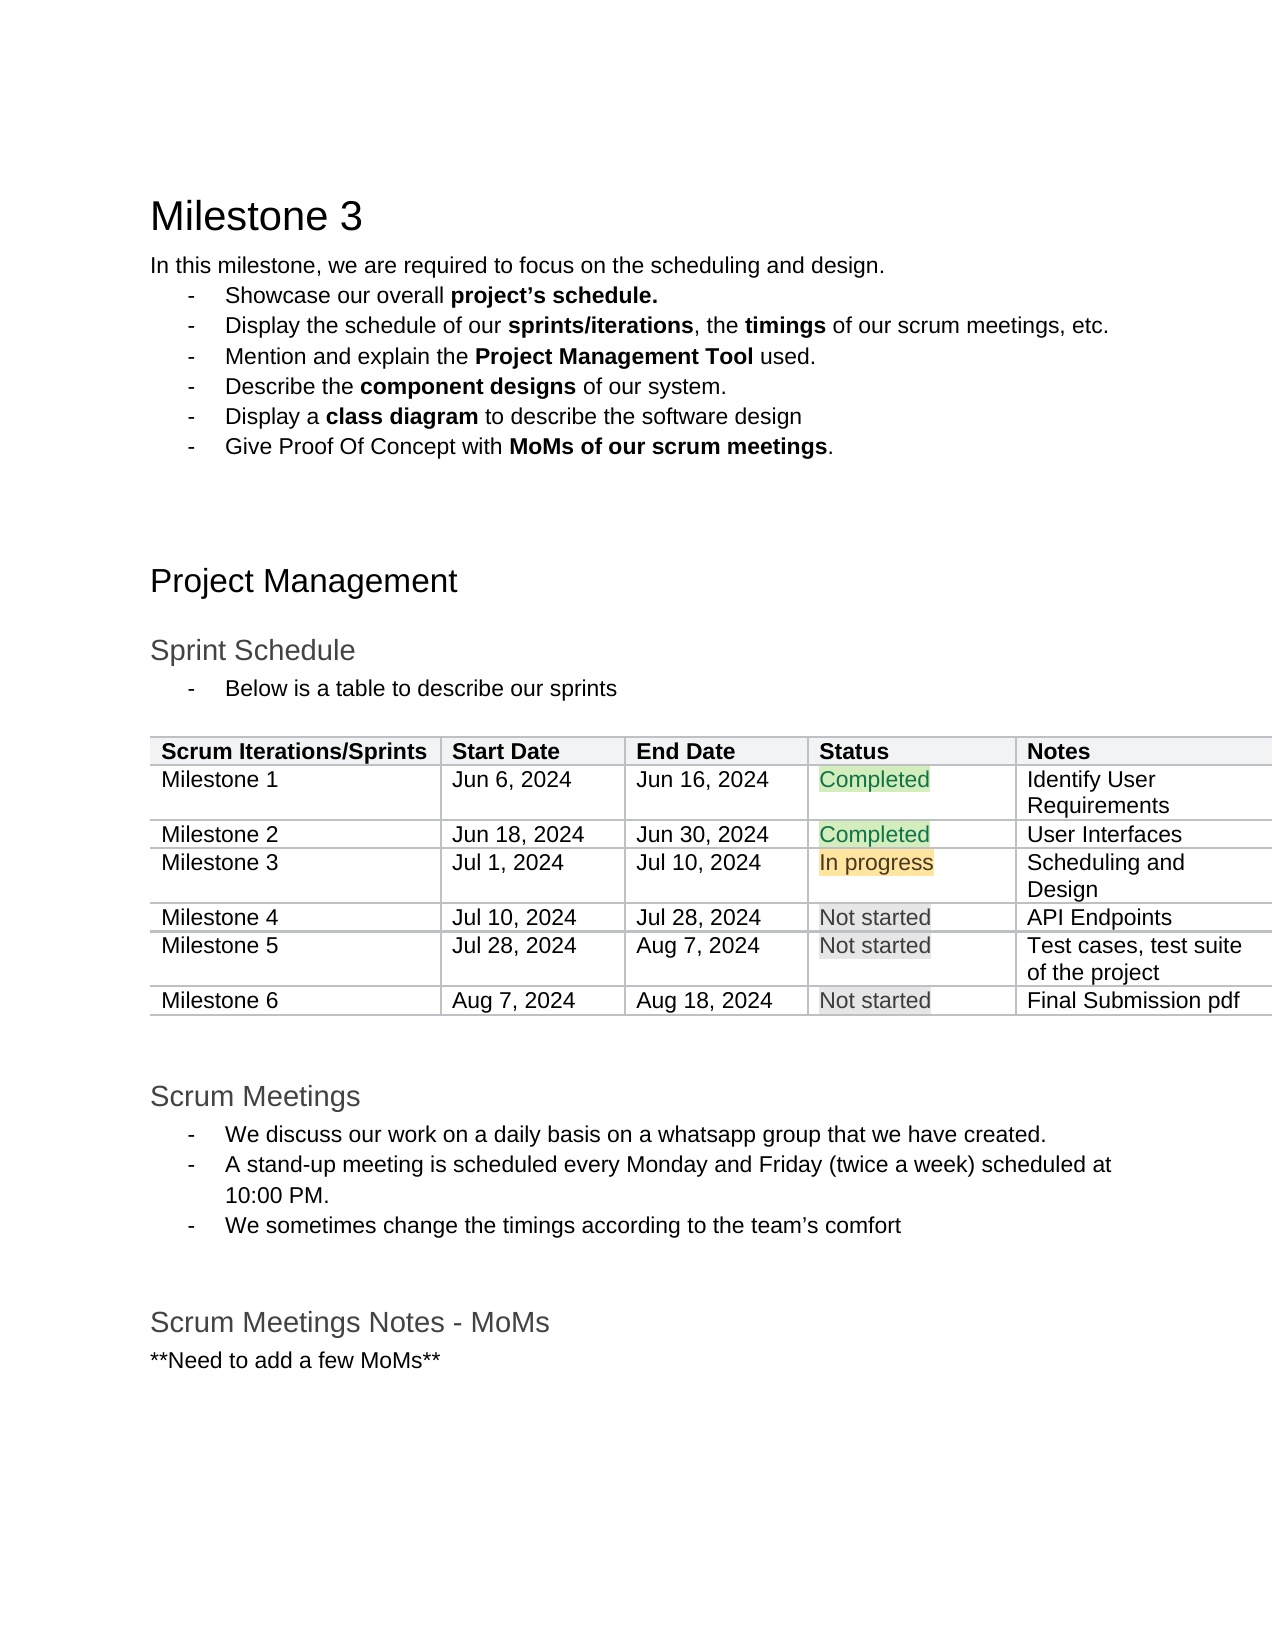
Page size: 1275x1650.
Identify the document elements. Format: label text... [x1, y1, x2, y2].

text In this milestone, we are required to focus on the scheduling and design. [150, 252, 1125, 278]
table_cell [809, 933, 1015, 985]
table_cell [809, 849, 1015, 902]
table_cell Jul 10, 2024 [442, 904, 624, 930]
text **Need to add a few MoMs** [150, 1347, 1125, 1374]
table_cell [809, 766, 1015, 819]
list Describe the component designs of our system. [187, 373, 1125, 399]
table_cell Final Submission pdf [1017, 987, 1272, 1014]
table_cell Jun 16, 2024 [626, 766, 807, 819]
table_cell Aug 7, 2024 [626, 933, 807, 985]
subtitle Sprint Schedule [150, 633, 1125, 667]
table_cell Milestone 1 [150, 766, 440, 819]
table_cell [809, 987, 819, 1014]
table_cell Jul 1, 2024 [442, 849, 624, 902]
table_cell Jul 28, 2024 [626, 904, 807, 930]
list We discuss our work on a daily basis on a whatsapp group that we have created. [187, 1121, 1125, 1147]
list Showcase our overall project’s schedule. [187, 282, 1125, 309]
table_cell Milestone 2 [150, 821, 440, 847]
table_header End Date [626, 738, 807, 764]
table_cell Aug 18, 2024 [626, 987, 807, 1014]
list Mention and explain the Project Management Tool used. [187, 343, 1125, 369]
table_cell [809, 904, 819, 930]
table_cell API Endpoints [1017, 904, 1272, 930]
subtitle Milestone 3 [150, 192, 1125, 239]
table_cell Aug 7, 2024 [442, 987, 624, 1014]
subtitle Project Management [150, 561, 1125, 600]
table_cell Jun 6, 2024 [442, 766, 624, 819]
subtitle Scrum Meetings Notes - MoMs [150, 1306, 1125, 1339]
table_header Notes [1017, 738, 1272, 764]
table_cell [931, 904, 1015, 930]
table_cell Milestone 4 [150, 904, 440, 930]
table_cell [930, 821, 1015, 847]
table_cell Milestone 6 [150, 987, 440, 1014]
subtitle Scrum Meetings [150, 1079, 1125, 1113]
table_cell [931, 987, 1015, 1014]
list A stand-up meeting is scheduled every Monday and Friday (twice a week) scheduled at 10:00 PM. [187, 1151, 1125, 1208]
table_cell Identify User Requirements [1017, 766, 1272, 819]
list Display a class diagram to describe the software design [187, 403, 1125, 429]
table_cell Test cases, test suite of the project [1017, 933, 1272, 985]
list We sometimes change the timings according to the team’s comfort [187, 1212, 1125, 1238]
table_header Status [809, 738, 1015, 764]
table_header Scrum Iterations/Sprints [150, 738, 440, 764]
table_cell Milestone 5 [150, 933, 440, 985]
table_cell Jun 30, 2024 [626, 821, 807, 847]
table_cell Milestone 3 [150, 849, 440, 902]
table_cell Jun 18, 2024 [442, 821, 624, 847]
list Give Proof Of Concept with MoMs of our scrum meetings. [187, 433, 1125, 460]
list Display the schedule of our sprints/iterations, the timings of our scrum meetings, etc. [187, 312, 1125, 339]
table_header Start Date [442, 738, 624, 764]
table_cell [809, 821, 819, 847]
table_cell Jul 10, 2024 [626, 849, 807, 902]
table_cell User Interfaces [1017, 821, 1272, 847]
table_cell Jul 28, 2024 [442, 933, 624, 985]
table_cell Scheduling and Design [1017, 849, 1272, 902]
list Below is a table to describe our sprints [187, 675, 1125, 701]
